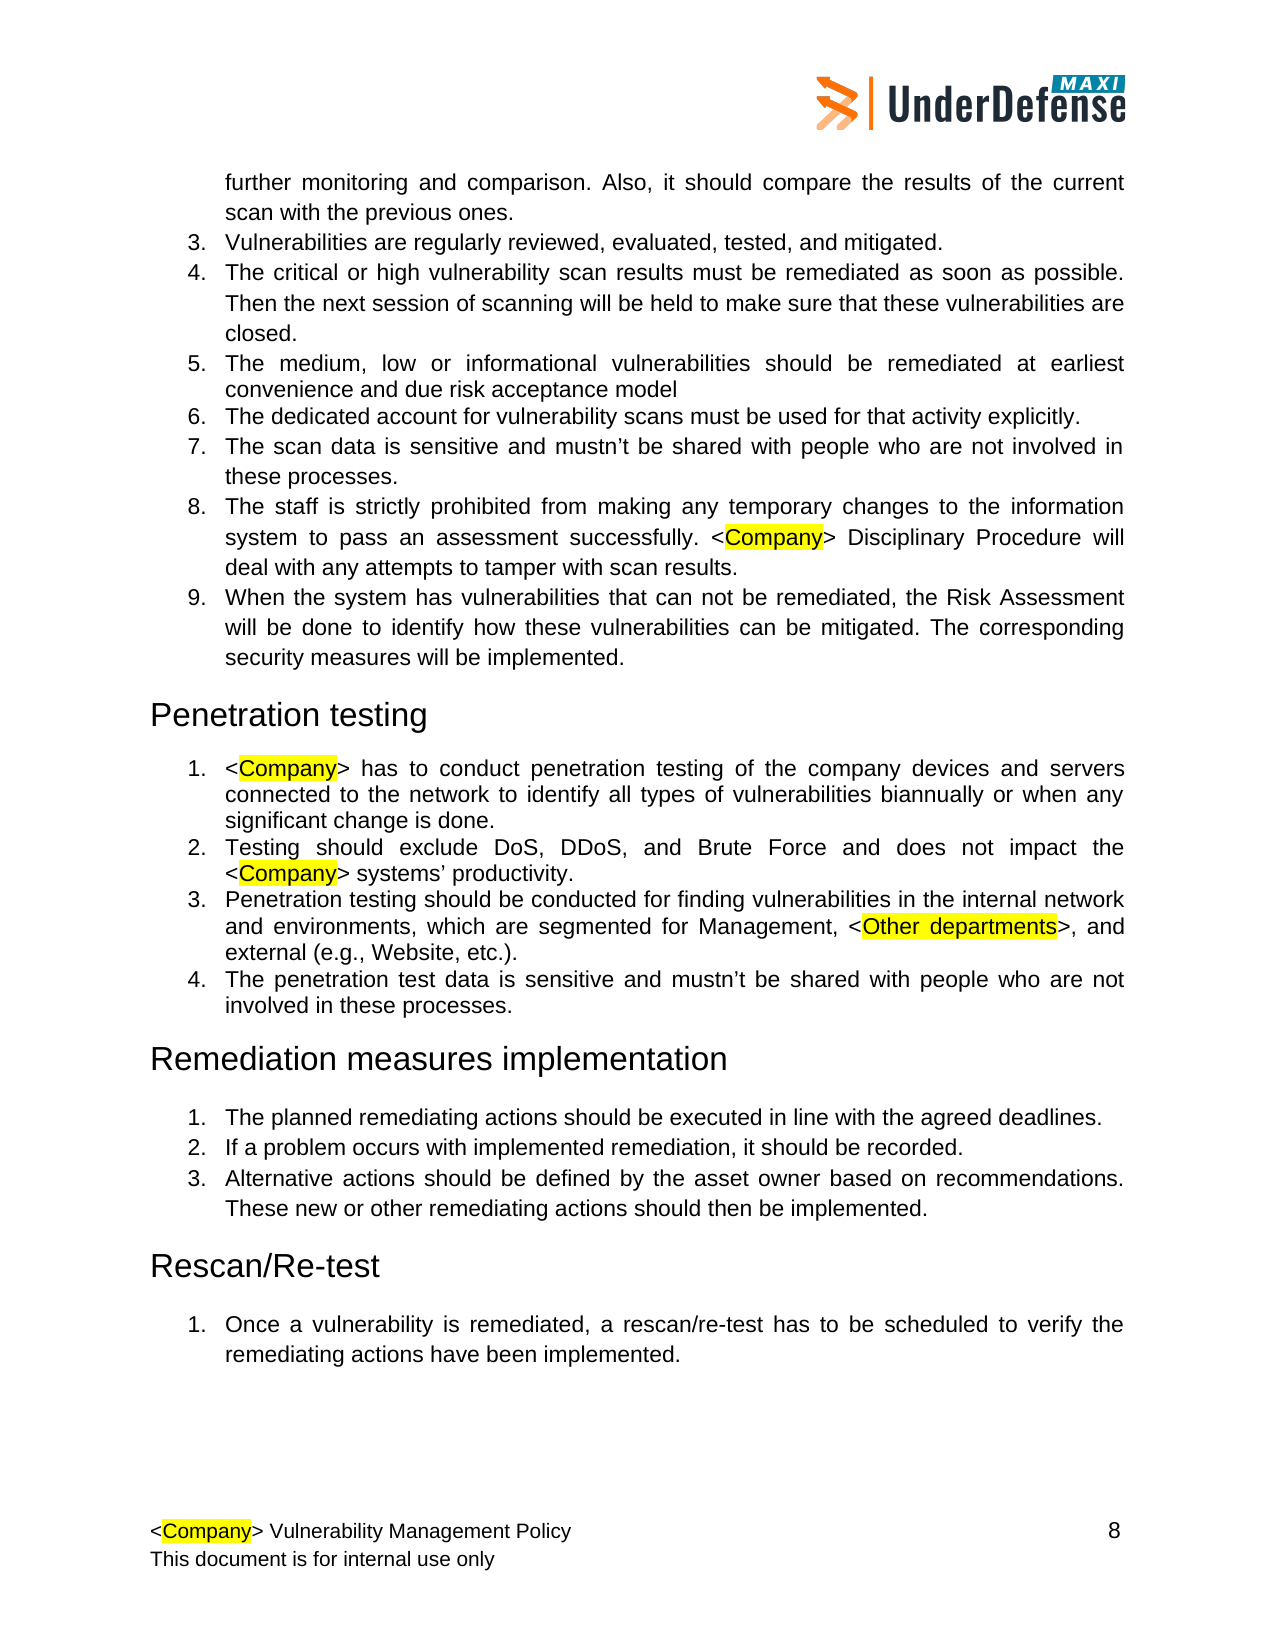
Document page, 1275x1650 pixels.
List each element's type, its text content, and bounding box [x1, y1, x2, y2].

list If a problem occurs with implemented remediation, it should be recorded. [187, 1134, 1125, 1161]
picture [1061, 77, 1070, 89]
picture [1070, 77, 1076, 89]
list Once a vulnerability is remediated, a rescan/re-test has to be scheduled to verify the remediating actions have been implemented. [187, 1311, 1125, 1367]
list The staff is strictly prohibited from making any temporary changes to the information system to pass an assessment successfully. <Company> Disciplinary Procedure will deal with any attempts to tamper with scan results. [187, 493, 1125, 580]
list The penetration test data is sensitive and mustn’t be shared with people who are not involved in these processes. [187, 966, 1125, 1018]
list Testing should exclude DoS, DDoS, and Brute Force and does not impact the <Company> systems’ productivity. [187, 834, 1125, 886]
subtitle Remediation measures implementation [150, 1039, 1125, 1077]
list The planned remediating actions should be executed in line with the agreed deadlines. [187, 1104, 1125, 1130]
list When the system has vulnerabilities that can not be remediated, the Risk Assessment will be done to identify how these vulnerabilities can be mitigated. The corresponding security measures will be implemented. [187, 584, 1125, 671]
list Penetration testing should be conducted for finding vulnerabilities in the internal network and environments, which are segmented for Management, <Other departments>, and external (e.g., Website, etc.). [187, 886, 1125, 966]
subtitle Rescan/Re-test [150, 1246, 1125, 1284]
list Vulnerabilities are regularly reviewed, evaluated, tested, and mitigated. [187, 229, 1125, 256]
subtitle Penetration testing [150, 695, 1125, 734]
list <Company> has to conduct penetration testing of the company devices and servers connected to the network to identify all types of vulnerabilities biannually or when any significant change is done. [187, 755, 1125, 834]
list The dedicated account for vulnerability scans must be used for that activity explicitly. [187, 403, 1125, 429]
picture [1081, 77, 1091, 89]
list The scan data is sensitive and mustn’t be shared with people who are not involved in these processes. [187, 433, 1125, 489]
list The critical or high vulnerability scan results must be remediated as soon as possible. Then the next session of scanning will be held to make sure that these vulnerabilities are closed. [187, 259, 1125, 346]
list The medium, low or informational vulnerabilities should be remediated at earliest convenience and due risk acceptance model [187, 350, 1125, 403]
picture [1098, 77, 1108, 89]
picture [816, 75, 1125, 130]
list Alternative actions should be defined by the asset owner based on recommendations. These new or other remediating actions should then be implemented. [187, 1164, 1125, 1221]
